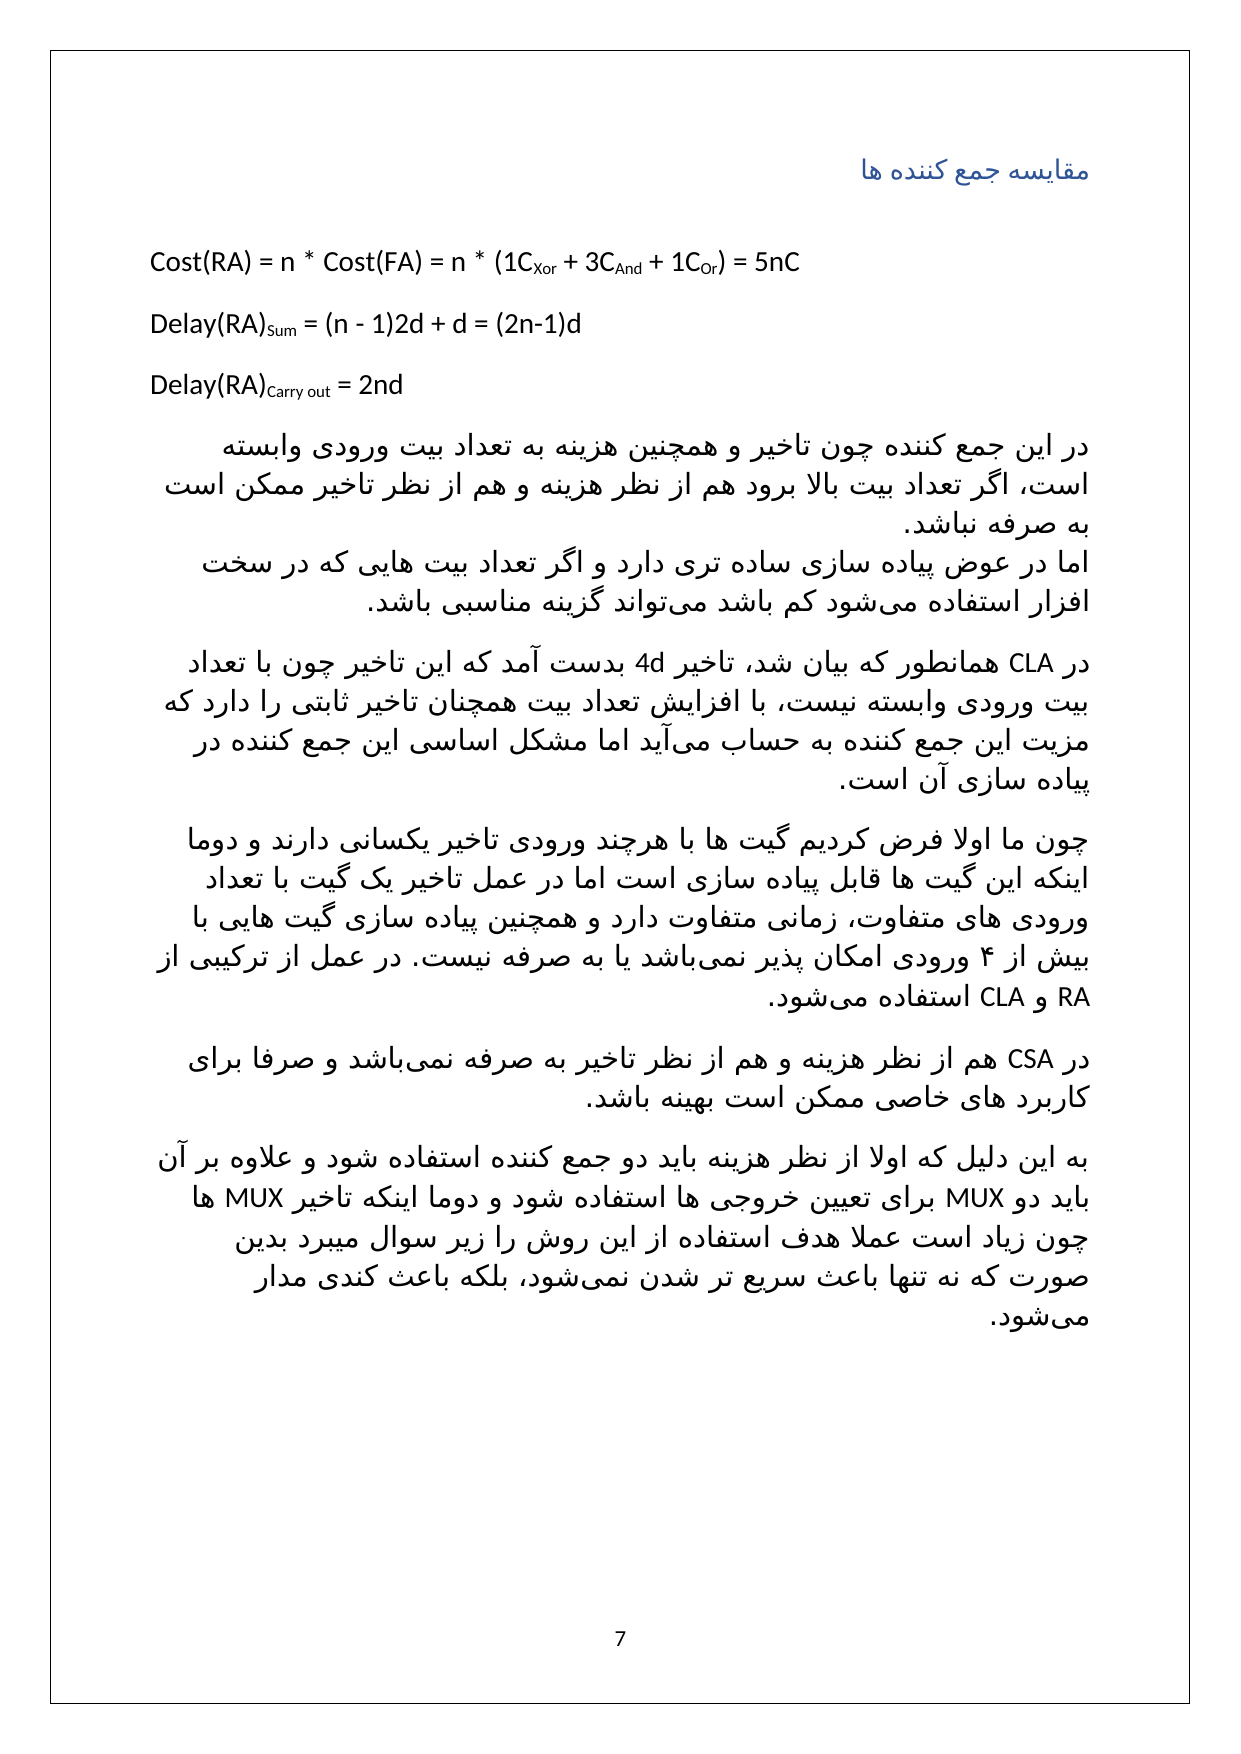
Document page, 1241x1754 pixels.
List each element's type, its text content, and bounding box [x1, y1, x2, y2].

text چون ما اولا فرض کردیم گیت ها با هرچند ورودی تاخیر یکسانی دارند و دوما اینکه این گیت ها قابل پیاده سازی است اما در عمل تاخیر یک گیت با تعداد ورودی های متفاوت، زمانی متفاوت دارد و همچنین پیاده سازی گیت هایی با بیش از ۴ ورودی امکان پذیر نمی‌باشد یا به صرفه نیست. در عمل از ترکیبی از RA و CLA استفاده می‌شود. [150, 822, 1090, 1014]
text در CLA همانطور که بیان شد، تاخیر 4d بدست آمد که این تاخیر چون با تعداد بیت ورودی وابسته نیست، با افزایش تعداد بیت همچنان تاخیر ثابتی را دارد که مزیت این جمع کننده به حساب می‌آید اما مشکل اساسی این جمع کننده در پیاده سازی آن است. [150, 644, 1090, 796]
text در این جمع کننده چون تاخیر و همچنین هزینه به تعداد بیت ورودی وابسته است، اگر تعداد بیت بالا برود هم از نظر هزینه و هم از نظر تاخیر ممکن است به صرفه نباشد. اما در عوض پیاده سازی ساده تری دارد و اگر تعداد بیت هایی که در سخت افزار استفاده می‌شود کم باشد می‌تواند گزینه مناسبی باشد. [150, 428, 1090, 618]
text Delay(RA)Carry out = 2nd [150, 366, 1090, 402]
text Cost(RA) = n * Cost(FA) = n * (1CXor + 3CAnd + 1COr) = 5nC [150, 243, 1090, 278]
text Delay(RA)Sum = (n - 1)2d + d = (2n-1)d [150, 305, 1090, 340]
text در CSA هم از نظر هزینه و هم از نظر تاخیر به صرفه نمی‌باشد و صرفا برای کاربرد های خاصی ممکن است بهینه باشد. [150, 1040, 1090, 1115]
text به این دلیل که اولا از نظر هزینه باید دو جمع کننده استفاده شود و علاوه بر آن باید دو MUX برای تعیین خروجی ها استفاده شود و دوما اینکه تاخیر MUX ها چون زیاد است عملا هدف استفاده از این روش را زیر سوال میبرد بدین صورت که نه تنها باعث سریع تر شدن نمی‌شود، بلکه باعث کندی مدار می‌شود. [150, 1141, 1090, 1332]
subtitle مقایسه جمع کننده ها [150, 154, 1090, 185]
